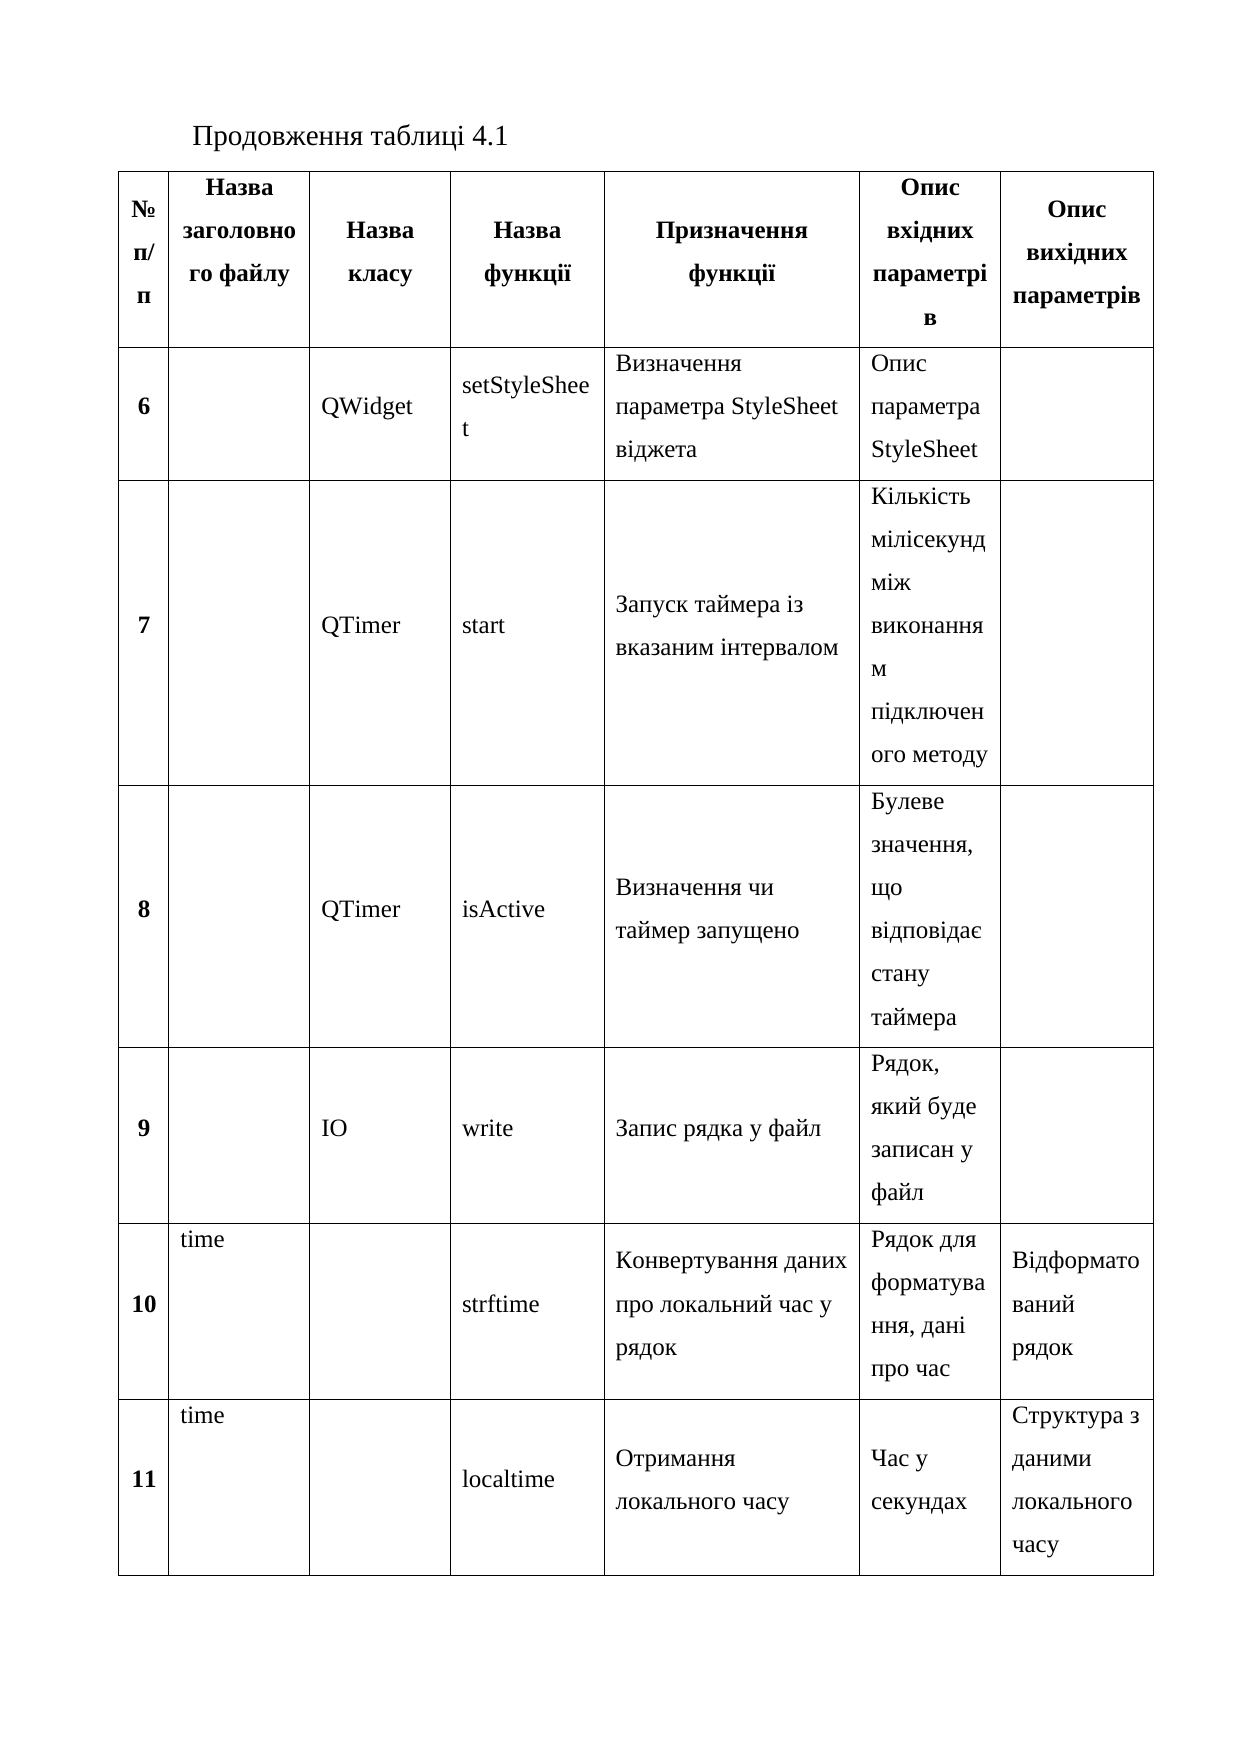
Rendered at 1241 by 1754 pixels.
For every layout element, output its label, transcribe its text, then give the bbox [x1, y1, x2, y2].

table_cell QWidget [310, 348, 450, 480]
table_cell Визначення чи таймер запущено [605, 786, 859, 1047]
table_cell Кількість мілісекунд між виконанням підключеного методу [860, 481, 1000, 785]
table_cell 7 [119, 481, 168, 785]
table_cell localtime [451, 1400, 604, 1574]
table_cell 11 [119, 1400, 168, 1574]
table_cell Отримання локального часу [605, 1400, 859, 1574]
table_header Назва функції [451, 172, 604, 347]
table_cell [169, 786, 309, 1047]
table_cell Відформатований рядок [1001, 1224, 1153, 1399]
table_cell Опис параметра StyleSheet [860, 348, 1000, 480]
table_cell 9 [119, 1048, 168, 1223]
table_cell Запис рядка у файл [605, 1048, 859, 1223]
table_cell [1001, 786, 1153, 1047]
table_header Назва заголовного файлу [169, 172, 309, 347]
table_cell write [451, 1048, 604, 1223]
table_cell Запуск таймера із вказаним інтервалом [605, 481, 859, 785]
table_cell [310, 1224, 450, 1399]
table_cell 8 [119, 786, 168, 1047]
table_cell Визначення параметра StyleSheet віджета [605, 348, 859, 480]
table_header Опис вихідних параметрів [1001, 172, 1153, 347]
table_header Призначення функції [605, 172, 859, 347]
text Продовження таблиці 4.1 [118, 118, 1152, 152]
table_cell Рядок, який буде записан у файл [860, 1048, 1000, 1223]
table_cell [310, 1400, 450, 1574]
table_cell [1001, 1048, 1153, 1223]
table_cell 10 [119, 1224, 168, 1399]
table_cell time [169, 1400, 309, 1574]
table_cell strftime [451, 1224, 604, 1399]
table_header Назва класу [310, 172, 450, 347]
table_cell Булеве значення, що відповідає стану таймера [860, 786, 1000, 1047]
table_cell Рядок для форматування, дані про час [860, 1224, 1000, 1399]
table_cell time [169, 1224, 309, 1399]
table_cell [169, 1048, 309, 1223]
table_cell [1001, 481, 1153, 785]
table_cell [169, 481, 309, 785]
table_header Опис вхідних параметрів [860, 172, 1000, 347]
table_cell Структура з даними локального часу [1001, 1400, 1153, 1574]
table_cell setStyleSheet [451, 348, 604, 480]
table_cell Конвертування даних про локальний час у рядок [605, 1224, 859, 1399]
table_cell 6 [119, 348, 168, 480]
table_cell [1001, 348, 1153, 480]
table_cell IO [310, 1048, 450, 1223]
table_cell Час у секундах [860, 1400, 1000, 1574]
table_header № п/п [119, 172, 168, 347]
table_cell QTimer [310, 481, 450, 785]
table_cell isActive [451, 786, 604, 1047]
table_cell QTimer [310, 786, 450, 1047]
table_cell start [451, 481, 604, 785]
table_cell [169, 348, 309, 480]
